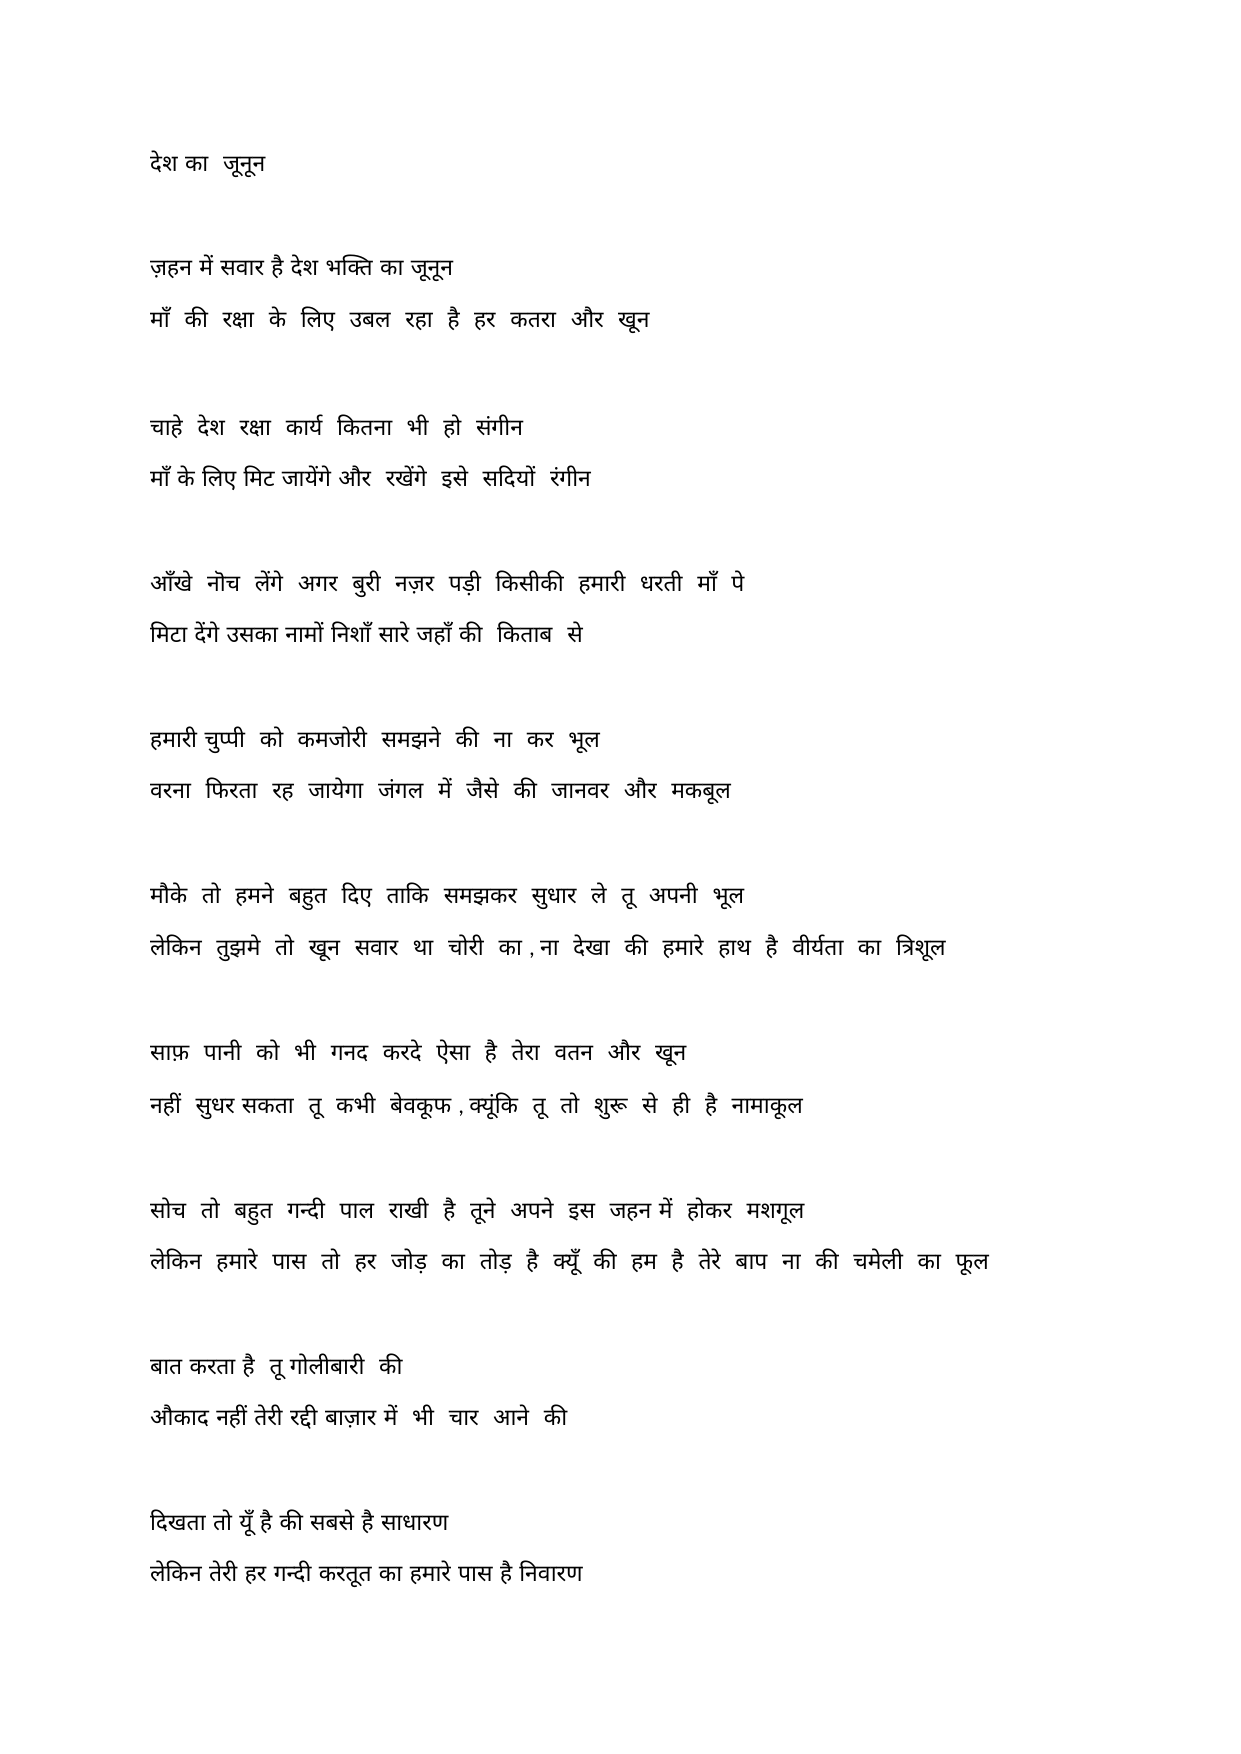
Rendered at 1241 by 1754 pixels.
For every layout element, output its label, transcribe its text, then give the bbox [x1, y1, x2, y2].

text ज़हन में सवार है देश भक्ति का जूनून [150, 254, 1090, 281]
text माँ की रक्षा के लिए उबल रहा है हर कतरा और खून [150, 306, 1090, 333]
text सोच तो बहुत गन्दी पाल राखी है तूने अपने इस जहन में होकर मशगूल [150, 1197, 491, 1224]
text चाहे देश रक्षा कार्य कितना भी हो संगीन [150, 414, 1090, 441]
text माँ के लिए मिट जायेंगे और रखेंगे इसे सदियों रंगीन [150, 466, 1090, 492]
text मौके तो हमने बहुत दिए ताकि समझकर सुधार ले तू अपनी भूल [150, 882, 1090, 909]
text औकाद नहीं तेरी रद्दी बाज़ार में भी चार आने की [150, 1404, 1090, 1431]
text देश का जूनून [150, 150, 1090, 177]
text मिटा देंगे उसका नामों निशाँ सारे जहाँ की किताब से [150, 622, 1090, 648]
text दिखता तो यूँ है की सबसे है साधारण [150, 1509, 1090, 1536]
text आँखे नॊच लेंगे अगर बुरी नज़र पड़ी किसीकी हमारी धरती माँ पे [150, 570, 372, 597]
text सोच तो बहुत गन्दी पाल राखी है तूने अपने इस जहन में होकर मशगूल [476, 1197, 1090, 1224]
text लेकिन हमारे पास तो हर जोड़ का तोड़ है क्यूँ की हम है तेरे बाप ना की चमेली का फूल [150, 1248, 1090, 1275]
text लेकिन तेरी हर गन्दी करतूत का हमारे पास है निवारण [150, 1560, 1090, 1587]
text नहीं सुधर सकता तू कभी बेवकूफ , क्यूंकि तू तो शुरू से ही है नामाकूल [150, 1091, 1090, 1119]
text लेकिन तुझमे तो खून सवार था चोरी का , ना देखा की हमारे हाथ है वीर्यता का त्रिशूल [150, 933, 1090, 961]
text साफ़ पानी को भी गनद करदे ऐसा है तेरा वतन और खून [150, 1039, 1090, 1066]
text आँखे नॊच लेंगे अगर बुरी नज़र पड़ी किसीकी हमारी धरती माँ पे [363, 570, 1090, 597]
text वरना फिरता रह जायेगा जंगल में जैसे की जानवर और मकबूल [150, 777, 1090, 804]
text हमारी चुप्पी को कमजोरी समझने की ना कर भूल [216, 726, 1090, 753]
text बात करता है तू गोलीबारी की [150, 1353, 1090, 1379]
